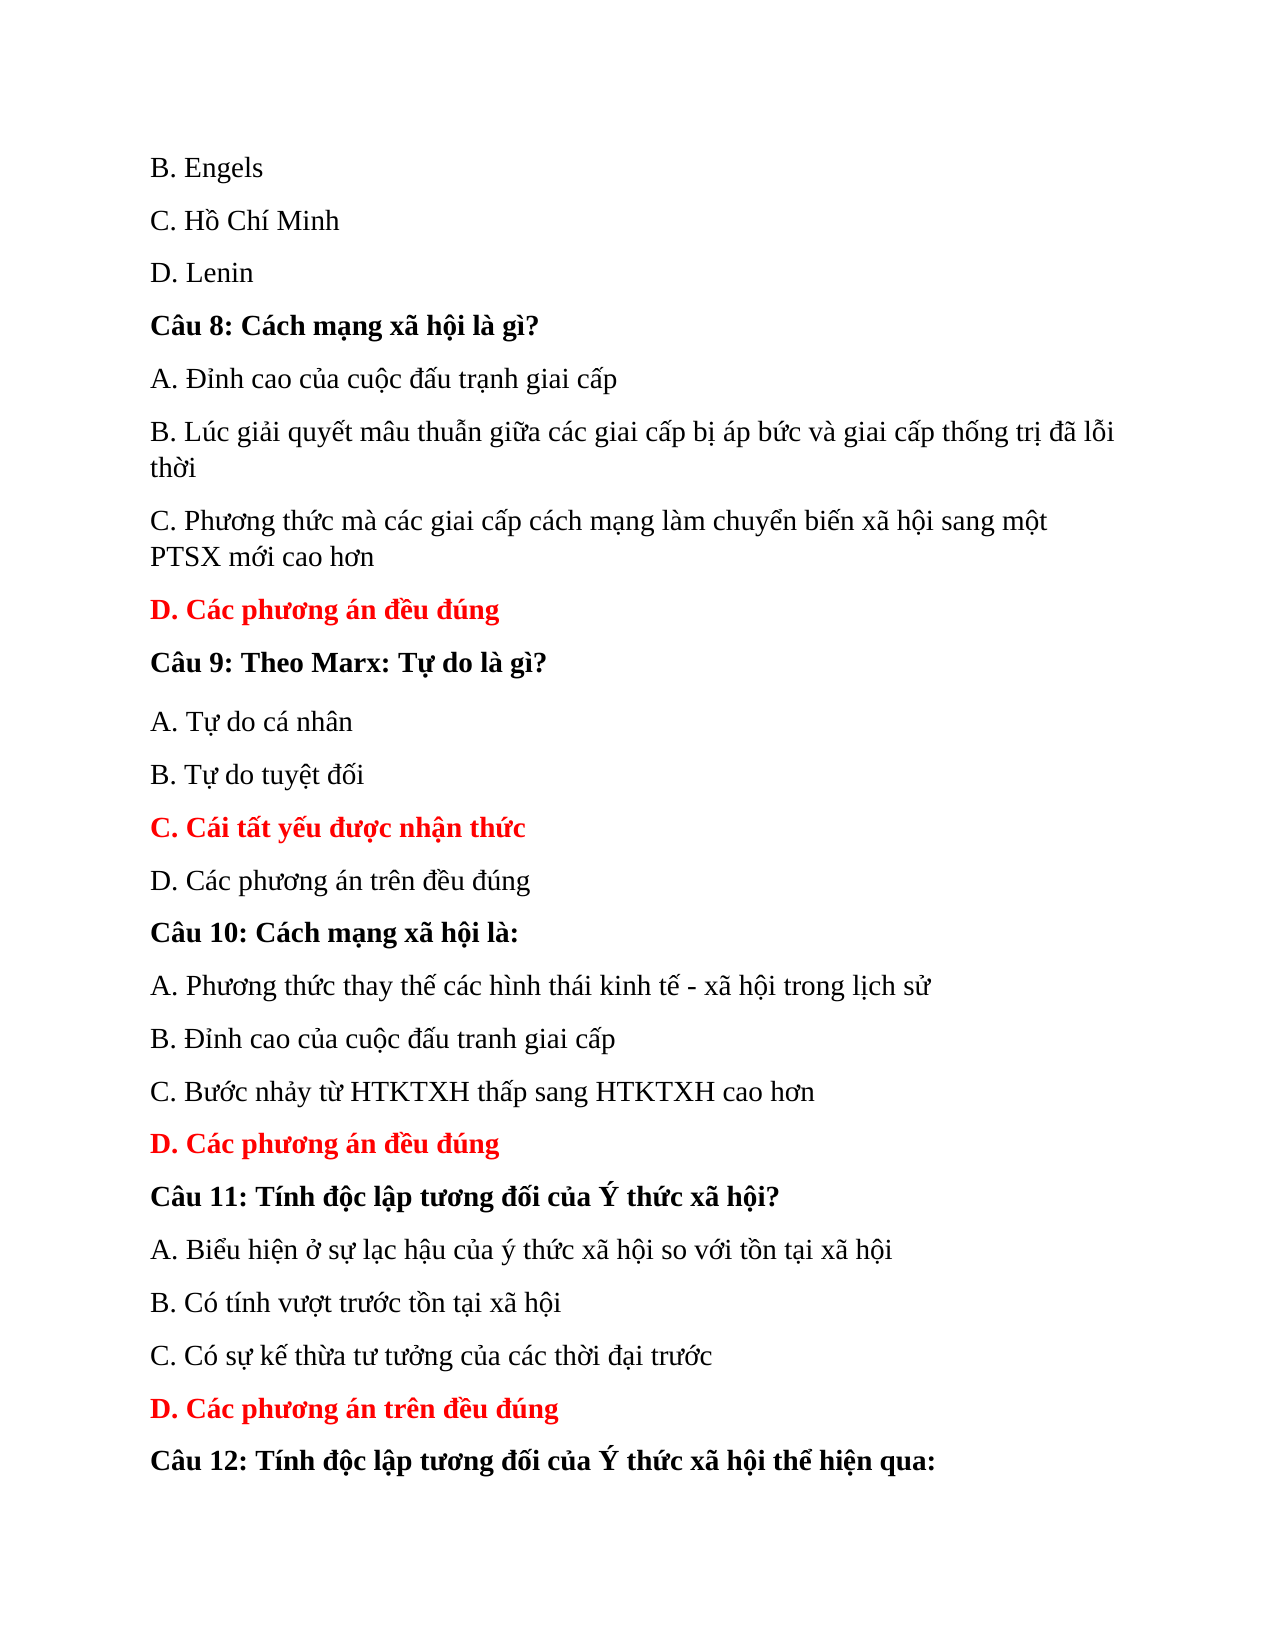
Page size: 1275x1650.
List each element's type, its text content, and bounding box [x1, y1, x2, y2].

text A. Tự do cá nhân [150, 704, 1125, 738]
text C. Phương thức mà các giai cấp cách mạng làm chuyển biến xã hội sang một PTSX mới cao hơn [150, 503, 1125, 573]
text B. Tự do tuyệt đối [150, 757, 1125, 791]
text C. Có sự kế thừa tư tưởng của các thời đại trước [150, 1338, 1125, 1371]
text Câu 8: Cách mạng xã hội là gì? [150, 308, 1125, 342]
text B. Engels [150, 150, 1125, 183]
text D. Lenin [150, 256, 1125, 289]
text B. Đỉnh cao của cuộc đấu tranh giai cấp [150, 1021, 1125, 1054]
text D. Các phương án đều đúng [150, 592, 1125, 626]
text B. Lúc giải quyết mâu thuẫn giữa các giai cấp bị áp bức và giai cấp thống trị đã lỗi thời [150, 414, 1125, 484]
text Câu 11: Tính độc lập tương đối của Ý thức xã hội? [150, 1179, 1125, 1213]
text B. Có tính vượt trước tồn tại xã hội [150, 1285, 1125, 1319]
text D. Các phương án trên đều đúng [150, 1391, 1125, 1424]
text Câu 9: Theo Marx: Tự do là gì? [150, 645, 1125, 678]
text C. Cái tất yếu được nhận thức [150, 810, 1125, 843]
text A. Biểu hiện ở sự lạc hậu của ý thức xã hội so với tồn tại xã hội [150, 1232, 1125, 1266]
text A. Phương thức thay thế các hình thái kinh tế - xã hội trong lịch sử [150, 968, 1125, 1002]
text D. Các phương án đều đúng [150, 1127, 1125, 1160]
text Câu 10: Cách mạng xã hội là: [150, 915, 1125, 949]
text D. Các phương án trên đều đúng [150, 863, 1125, 896]
text C. Bước nhảy từ HTKTXH thấp sang HTKTXH cao hơn [150, 1074, 1125, 1107]
text A. Đỉnh cao của cuộc đấu trạnh giai cấp [150, 361, 1125, 395]
text C. Hồ Chí Minh [150, 203, 1125, 236]
text Câu 12: Tính độc lập tương đối của Ý thức xã hội thể hiện qua: [150, 1443, 1125, 1477]
